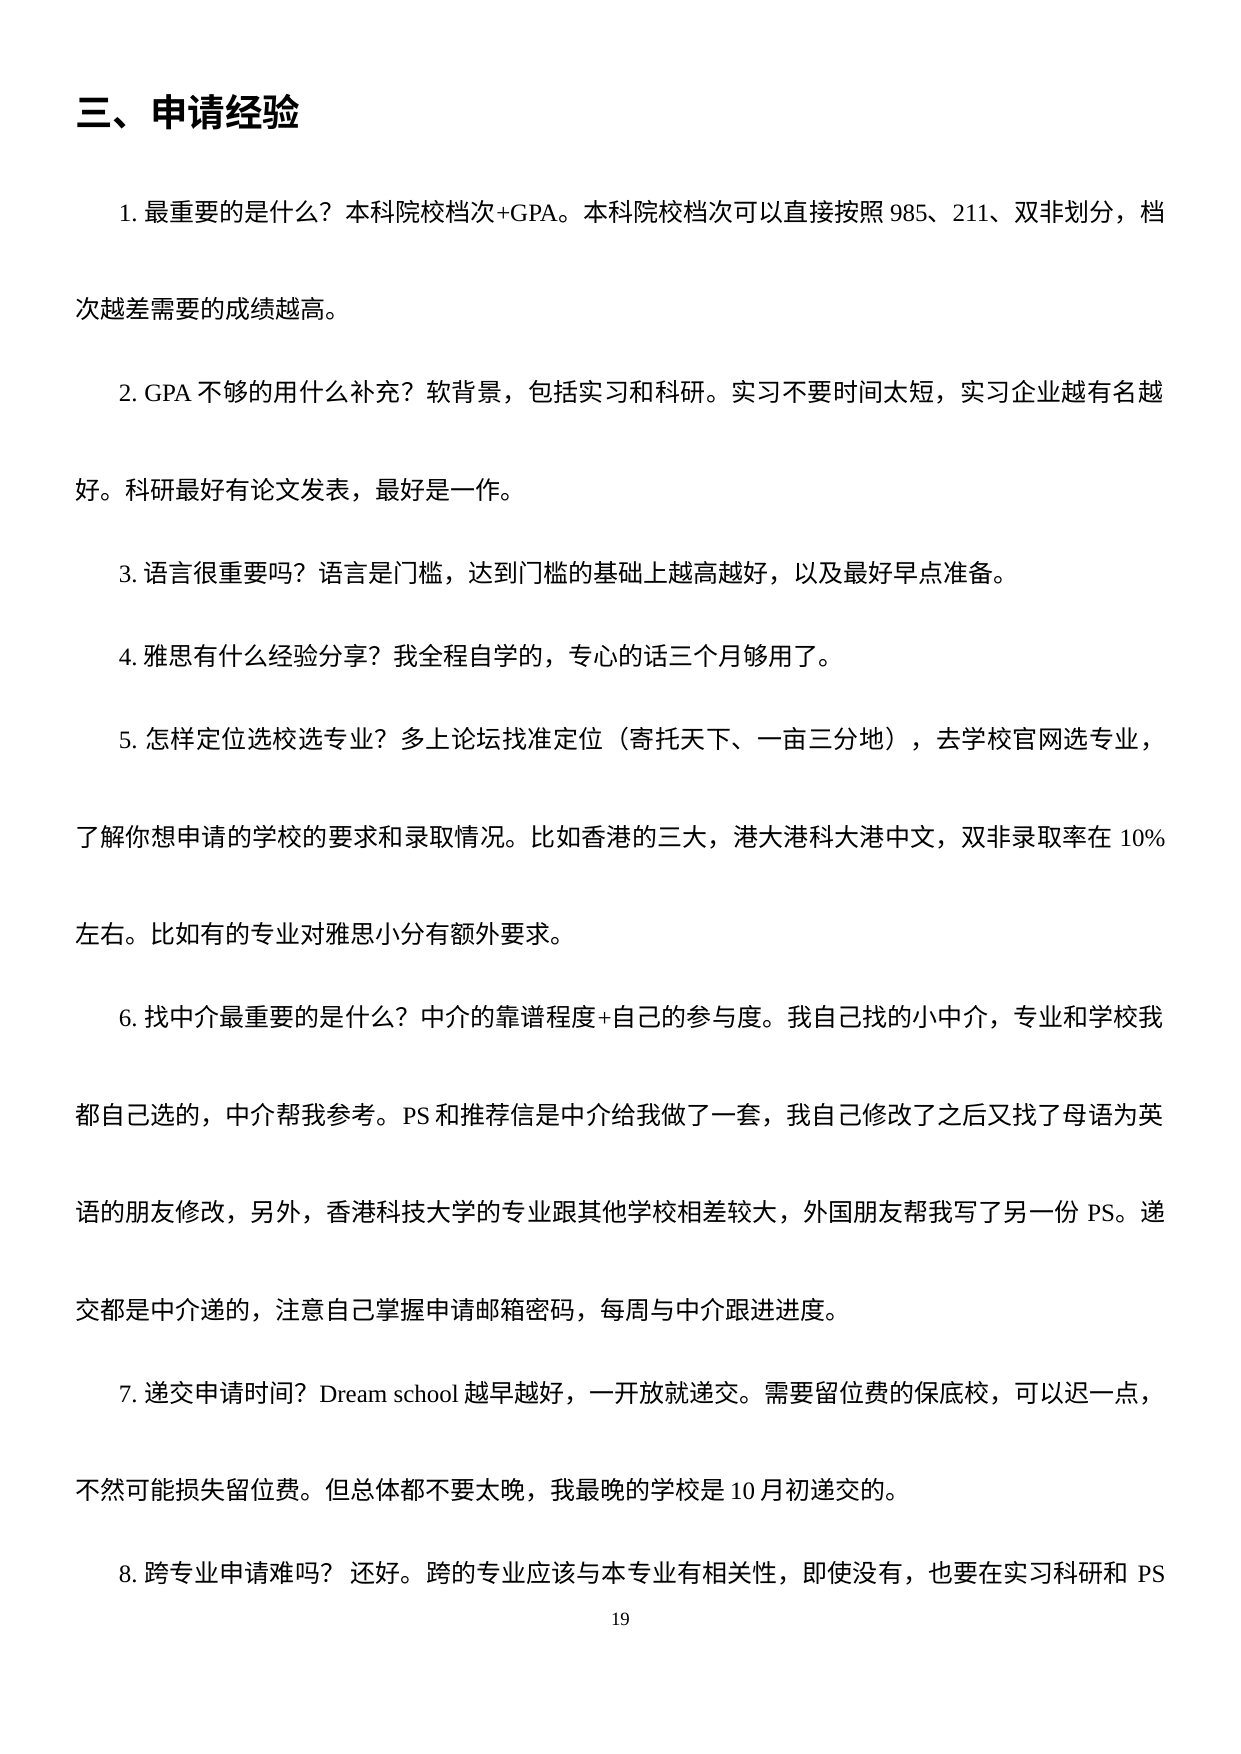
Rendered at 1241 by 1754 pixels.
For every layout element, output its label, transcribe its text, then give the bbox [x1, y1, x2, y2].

text 5. 怎样定位选校选专业？多上论坛找准定位（寄托天下、一亩三分地），去学校官网选专业，了解你想申请的学校的要求和录取情况。比如香港的三大，港大港科大港中文，双非录取率在10%左右。比如有的专业对雅思小分有额外要求。 [75, 705, 1165, 965]
text 1. 最重要的是什么？本科院校档次+GPA。本科院校档次可以直接按照985、211、双非划分，档次越差需要的成绩越高。 [75, 178, 1165, 340]
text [75, 1539, 1165, 1604]
text 3. 语言很重要吗？语言是门槛，达到门槛的基础上越高越好，以及最好早点准备。 [75, 539, 1165, 604]
text 7. 递交申请时间？Dream school越早越好，一开放就递交。需要留位费的保底校，可以迟一点，不然可能损失留位费。但总体都不要太晚，我最晚的学校是10月初递交的。 [75, 1359, 1165, 1521]
text 2. GPA不够的用什么补充？软背景，包括实习和科研。实习不要时间太短，实习企业越有名越好。科研最好有论文发表，最好是一作。 [75, 358, 1165, 521]
text 4. 雅思有什么经验分享？我全程自学的，专心的话三个月够用了。 [75, 622, 1165, 687]
text 6. 找中介最重要的是什么？中介的靠谱程度+自己的参与度。我自己找的小中介，专业和学校我都自己选的，中介帮我参考。PS和推荐信是中介给我做了一套，我自己修改了之后又找了母语为英语的朋友修改，另外，香港科技大学的专业跟其他学校相差较大，外国朋友帮我写了另一份PS。递交都是中介递的，注意自己掌握申请邮箱密码，每周与中介跟进进度。 [75, 983, 1165, 1341]
subtitle 三、申请经验 [75, 77, 1165, 142]
